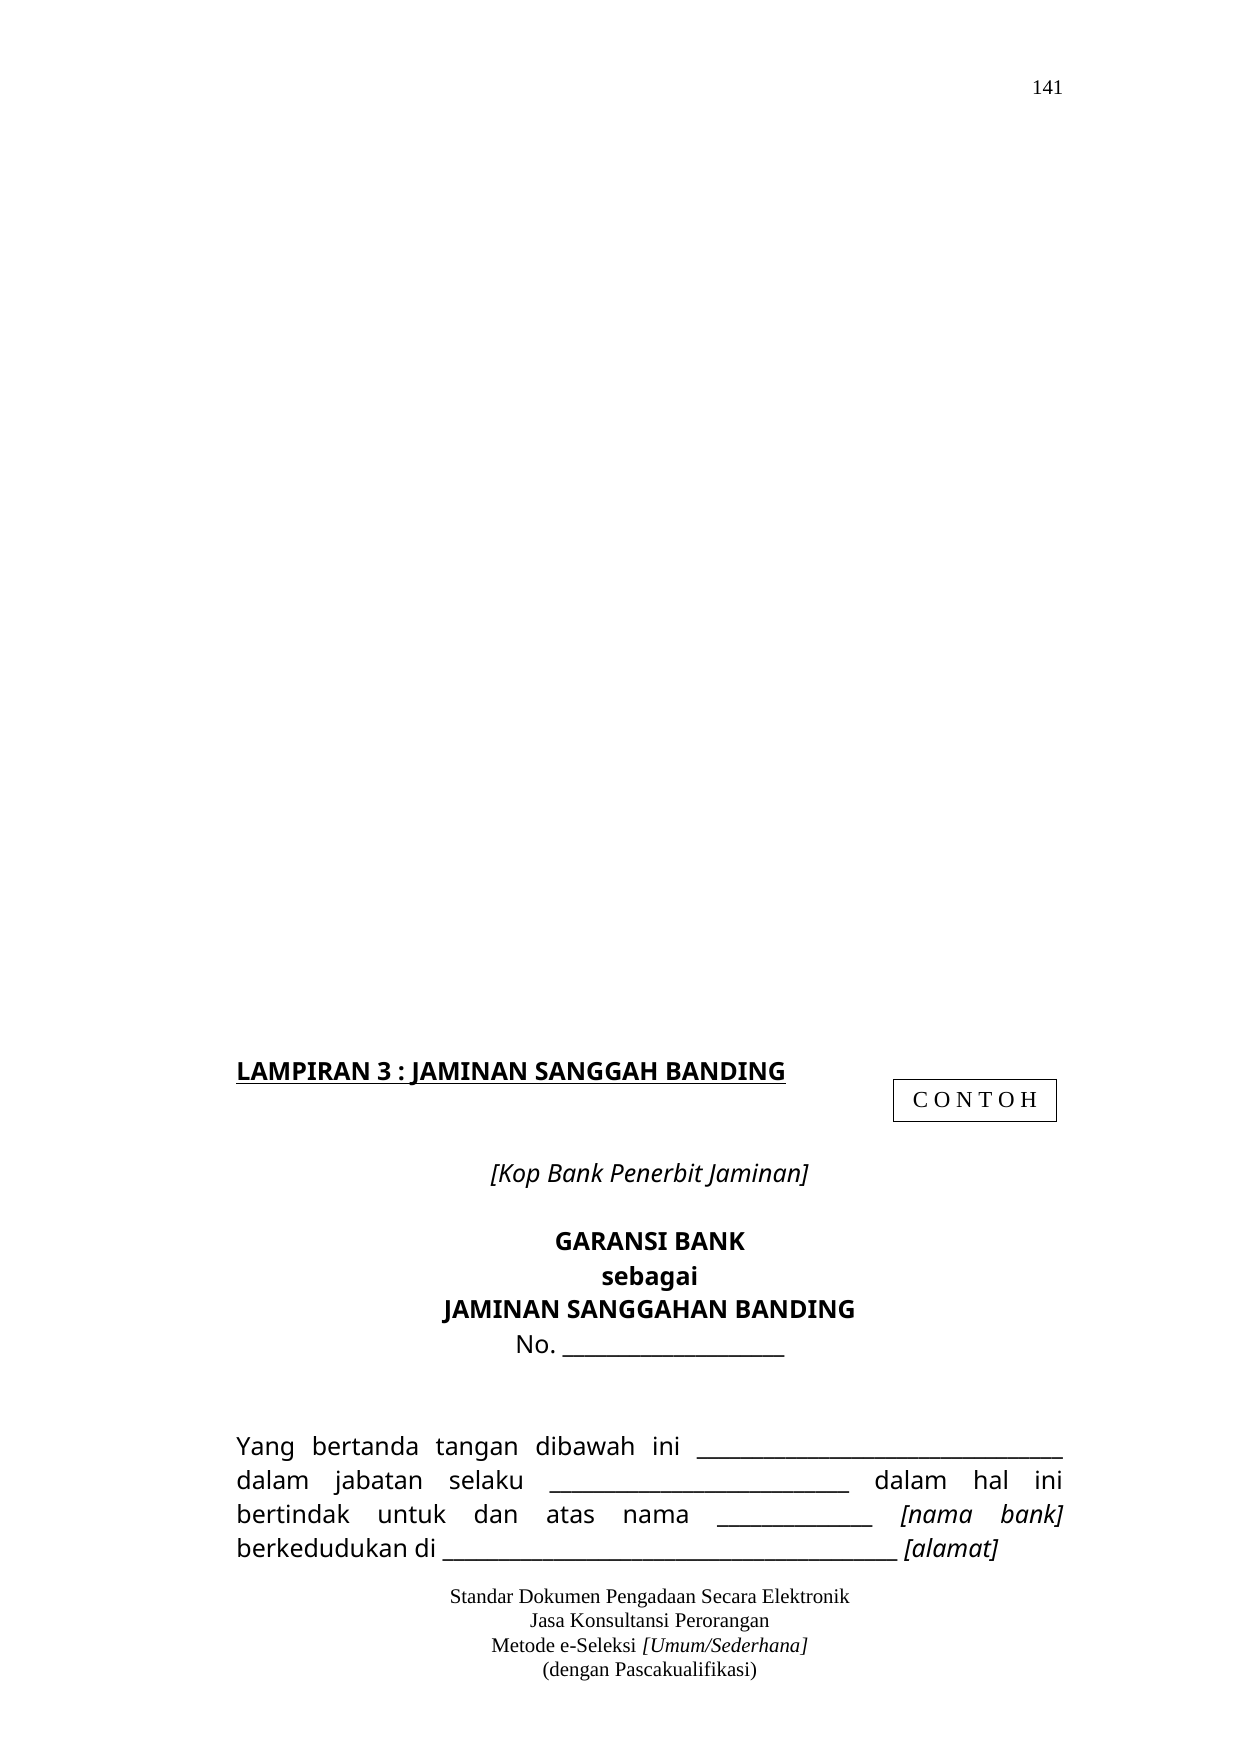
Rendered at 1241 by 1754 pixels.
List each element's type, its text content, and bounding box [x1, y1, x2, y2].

text [Kop Bank Penerbit Jaminan] [236, 1156, 1063, 1190]
subtitle LAMPIRAN 3 : JAMINAN SANGGAH BANDING [236, 1054, 1063, 1088]
text No. ____________________ [236, 1326, 1063, 1360]
text JAMINAN SANGGAHAN BANDING [236, 1292, 1063, 1326]
text sebagai [236, 1258, 1063, 1292]
text GARANSI BANK [236, 1224, 1063, 1258]
text Yang bertanda tangan dibawah ini _________________________________ dalam jabatan selaku ___________________________ dalam hal ini bertindak untuk dan atas nama ______________ [nama bank] berkedudukan di _________________________________________ [alamat] [236, 1428, 1063, 1565]
